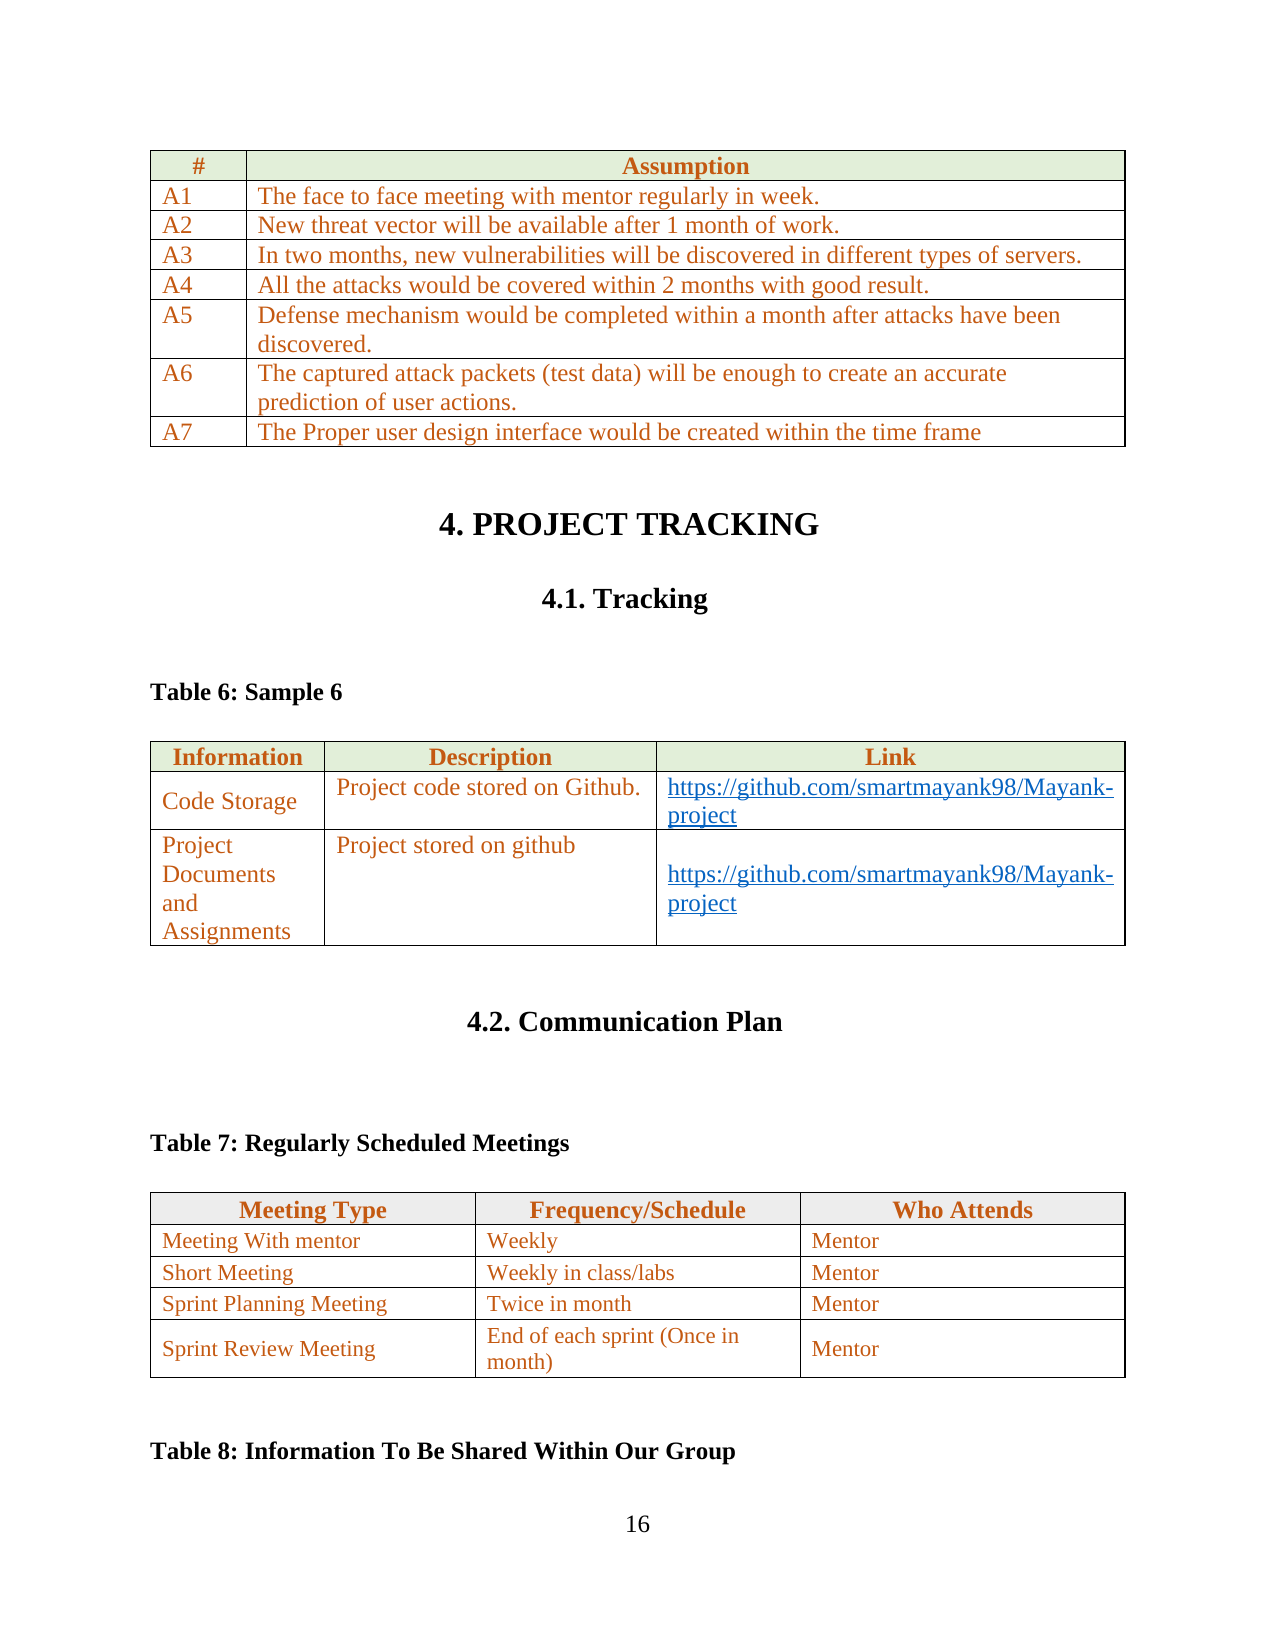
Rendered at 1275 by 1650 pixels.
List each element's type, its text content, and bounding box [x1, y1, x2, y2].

table_header Description [325, 742, 656, 771]
table_header Meeting Type [151, 1193, 475, 1224]
table_cell Mentor [801, 1288, 1124, 1319]
table_header Who Attends [801, 1193, 1124, 1224]
table_cell The captured attack packets (test data) will be enough to create an accurate prediction of user actions. [247, 359, 1124, 416]
table_cell Sprint Planning Meeting [151, 1288, 475, 1319]
table_header Link [657, 742, 1124, 771]
table_cell A5 [151, 300, 246, 357]
table_cell A6 [151, 359, 246, 416]
table_header Information [151, 742, 324, 771]
table_cell A3 [151, 240, 246, 269]
table_cell Short Meeting [151, 1257, 475, 1287]
table_cell The Proper user design interface would be created within the time frame [247, 417, 1124, 446]
text Communication Plan [150, 1004, 1125, 1037]
table_cell Sprint Review Meeting [151, 1320, 475, 1377]
table_cell Project code stored on Github. [325, 772, 656, 829]
table_cell Meeting With mentor [151, 1225, 475, 1256]
table_cell A4 [151, 270, 246, 299]
table_cell The face to face meeting with mentor regularly in week. [247, 181, 1124, 209]
table_cell Twice in month [476, 1288, 800, 1319]
table_cell Mentor [801, 1320, 1124, 1377]
table_cell A2 [151, 211, 246, 239]
table_header Assumption [247, 151, 1124, 180]
table_cell New threat vector will be available after 1 month of work. [247, 211, 1124, 239]
table_cell End of each sprint (Once in month) [476, 1320, 800, 1377]
table_cell https://github.com/smartmayank98/Mayank-project [657, 772, 1124, 829]
text Tracking [150, 581, 1125, 614]
table_cell Project Documents and Assignments [151, 830, 324, 945]
table_cell A1 [151, 181, 246, 209]
table_cell Project stored on github [325, 830, 656, 945]
table_header # [151, 151, 246, 180]
table_cell Code Storage [151, 772, 324, 829]
table_header Frequency/Schedule [476, 1193, 800, 1224]
table_cell Defense mechanism would be completed within a month after attacks have been discovered. [247, 300, 1124, 357]
text Project Tracking [150, 504, 1125, 543]
table_cell Weekly [476, 1225, 800, 1256]
table_cell Weekly in class/labs [476, 1257, 800, 1287]
table_cell A7 [151, 417, 246, 446]
table_cell Mentor [801, 1225, 1124, 1256]
table_cell Mentor [801, 1257, 1124, 1287]
table_cell In two months, new vulnerabilities will be discovered in different types of servers. [247, 240, 1124, 269]
table_cell All the attacks would be covered within 2 months with good result. [247, 270, 1124, 299]
table_cell https://github.com/smartmayank98/Mayank-project [657, 830, 1124, 945]
